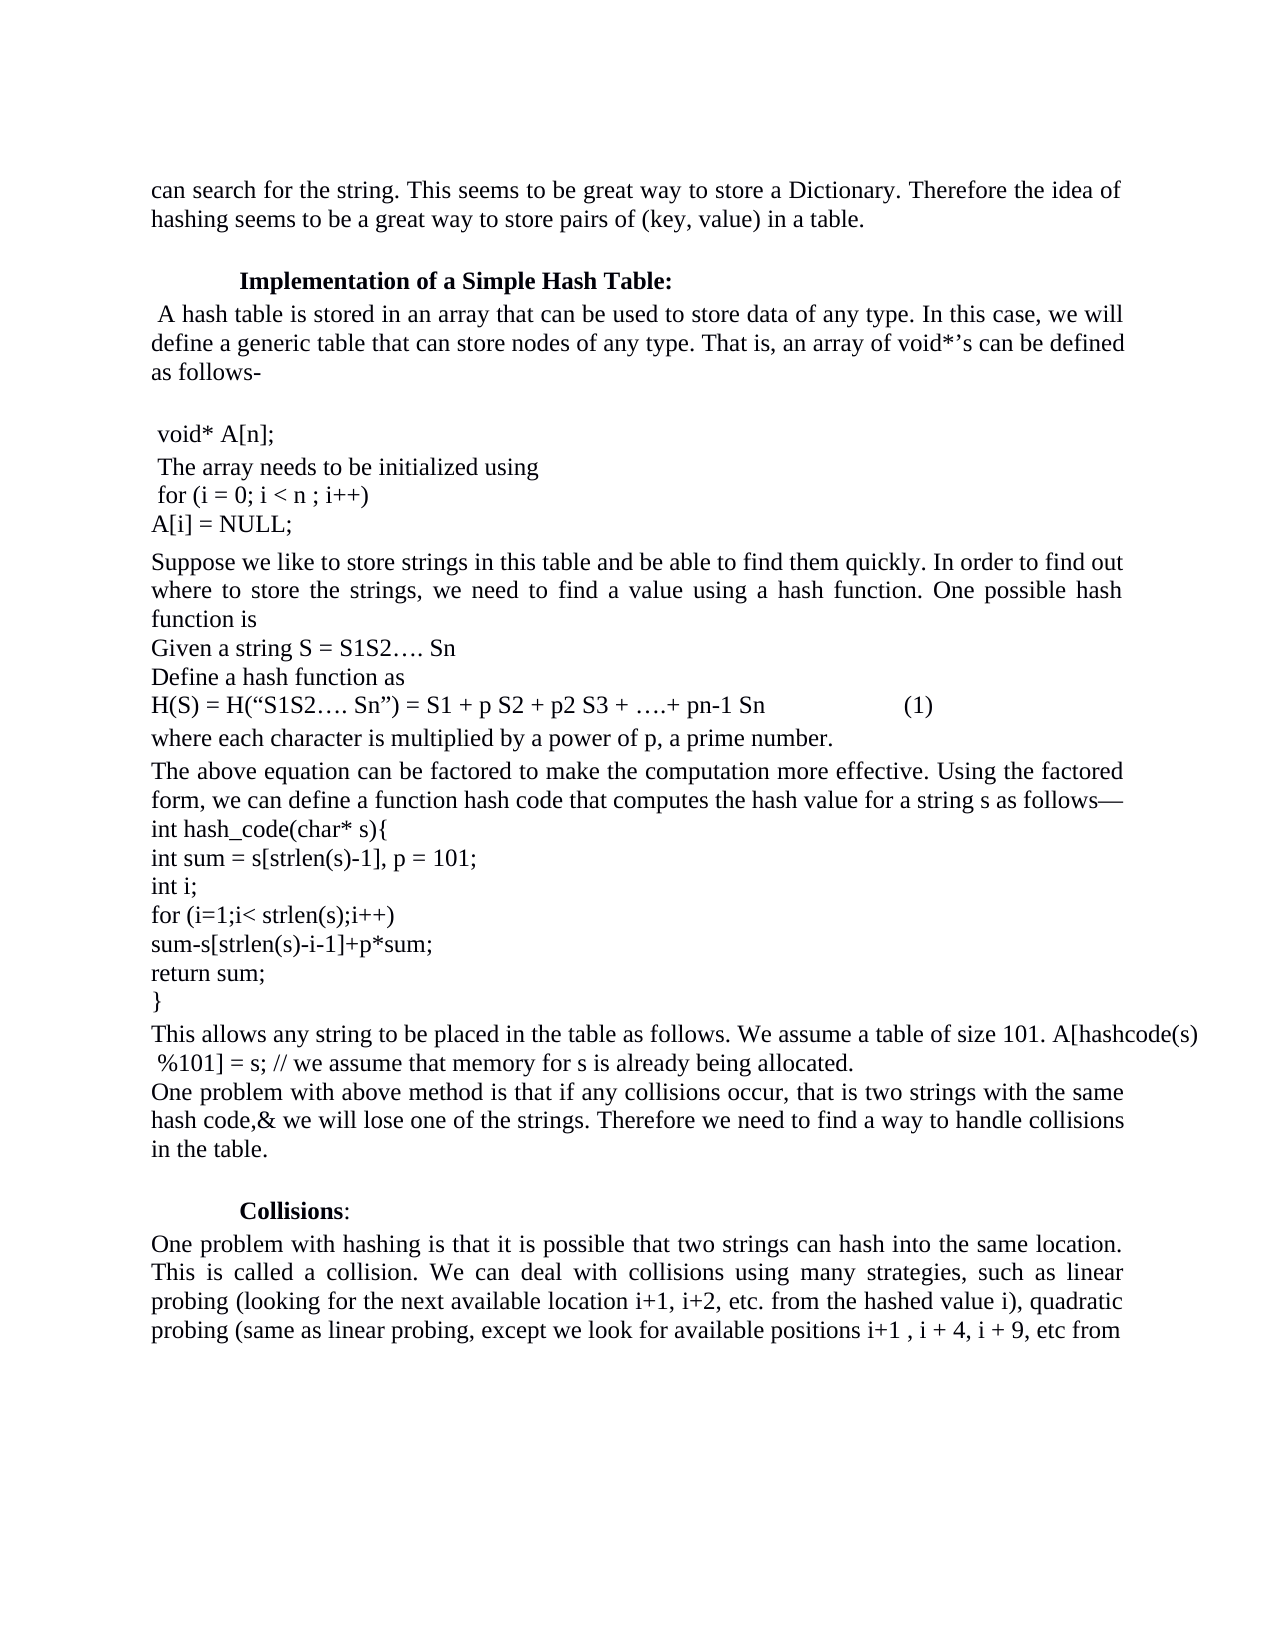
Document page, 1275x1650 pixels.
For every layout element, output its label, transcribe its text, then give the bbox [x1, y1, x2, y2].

text One problem with hashing is that it is possible that two strings can hash into the same location. This is called a collision. We can deal with collisions using many strategies, such as linear probing (looking for the next available location i+1, i+2, etc. from the hashed value i), quadratic probing (same as linear probing, except we look for available positions i+1 , i + 4, i + 9, etc from [151, 1229, 1125, 1344]
text Suppose we like to store strings in this table and be able to find them quickly. In order to find out where to store the strings, we need to find a value using a hash function. One possible hash function is [151, 547, 1124, 633]
text The array needs to be initialized using for (i = 0; i < n ; i++) [157, 452, 540, 509]
subtitle Collisions: [151, 1196, 1260, 1224]
text can search for the string. This seems to be great way to store a Dictionary. Therefore the idea of hashing seems to be a great way to store pairs of (key, value) in a table. [151, 175, 1123, 233]
text void* A[n]; [157, 419, 1260, 447]
text for (i=1;i< strlen(s);i++) sum-s[strlen(s)-i-1]+p*sum; return sum; [151, 900, 433, 986]
text The above equation can be factored to make the computation more effective. Using the factored form, we can define a function hash code that computes the hash value for a string s as follows— int hash_code(char* s){ [151, 756, 1125, 843]
text This allows any string to be placed in the table as follows. We assume a table of size 101. A[hashcode(s) [151, 1019, 1260, 1048]
text A[i] = NULL; [151, 509, 1260, 538]
text A hash table is stored in an array that can be used to store data of any type. In this case, we will define a generic table that can store nodes of any type. That is, an array of void*’s can be defined as follows- [151, 299, 1126, 385]
text } [151, 986, 1260, 1015]
text One problem with above method is that if any collisions occur, that is two strings with the same hash code,& we will lose one of the strings. Therefore we need to find a way to handle collisions in the table. [151, 1077, 1126, 1163]
subtitle Implementation of a Simple Hash Table: [151, 266, 1260, 294]
text Given a string S = S1S2…. Sn Define a hash function as [151, 633, 477, 690]
text %101] = s; // we assume that memory for s is already being allocated. [157, 1048, 1260, 1077]
text where each character is multiplied by a power of p, a prime number. [151, 723, 1260, 752]
text H(S) = H(“S1S2…. Sn”) = S1 + p S2 + p2 S3 + ….+ pn-1 Sn (1) [151, 690, 1260, 719]
text int sum = s[strlen(s)-1], p = 101; int i; [151, 843, 477, 900]
